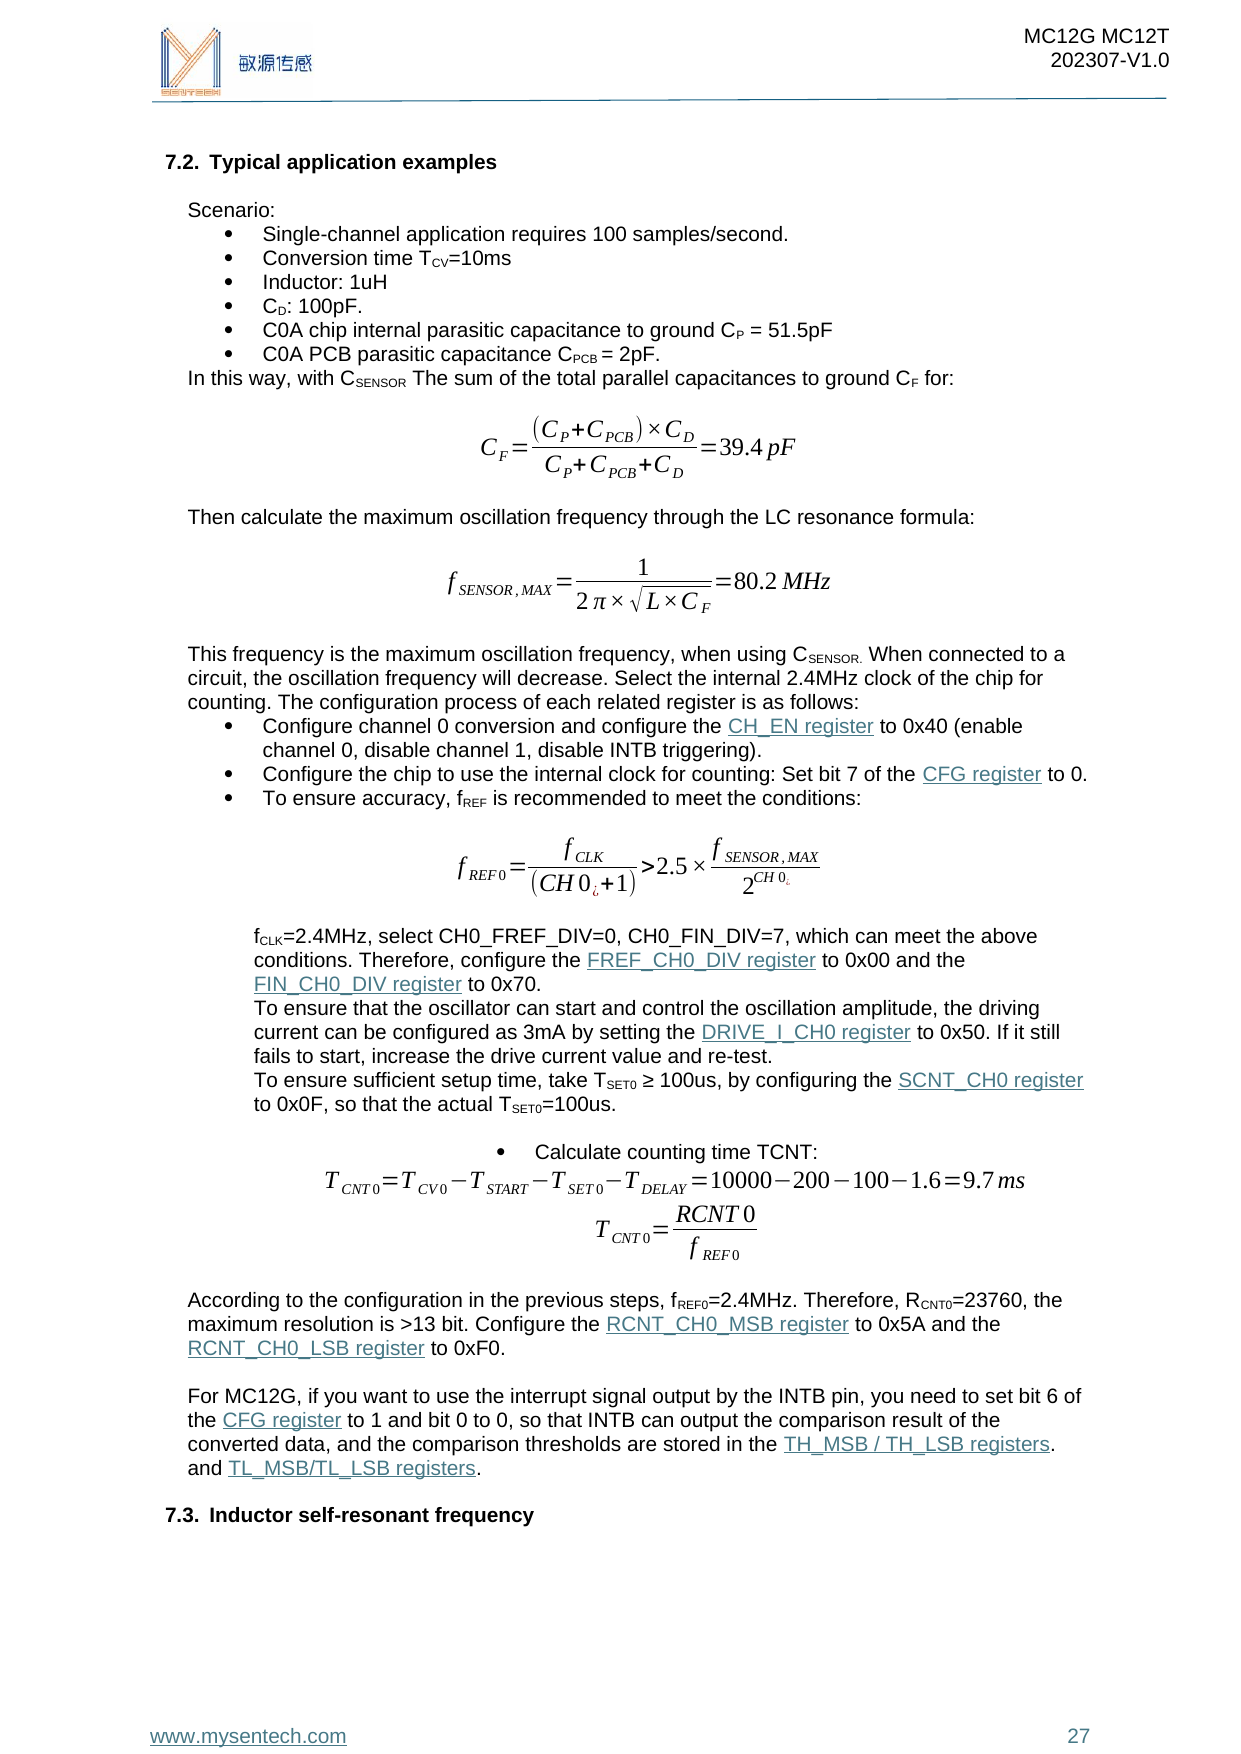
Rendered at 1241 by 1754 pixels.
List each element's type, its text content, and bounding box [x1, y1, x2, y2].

text This frequency is the maximum oscillation frequency, when using CSENSOR. When connected to a circuit, the oscillation frequency will decrease. Select the internal 2.4MHz clock of the chip for counting. The configuration process of each related register is as follows: [187, 642, 1090, 714]
list CD: 100pF. [225, 294, 1090, 318]
list C0A chip internal parasitic capacitance to ground CP = 51.5pF [225, 318, 1090, 342]
subtitle Typical application examples [165, 150, 1090, 174]
text To ensure sufficient setup time, take TSET0 ≥ 100us, by configuring the SCNT_CH0 register to 0x0F, so that the actual TSET0=100us. [253, 1068, 1090, 1116]
list C0A PCB parasitic capacitance CPCB = 2pF. [225, 342, 1090, 366]
subtitle Inductor self-resonant frequency [165, 1503, 1090, 1527]
text For MC12G, if you want to use the interrupt signal output by the INTB pin, you need to set bit 6 of the CFG register to 1 and bit 0 to 0, so that INTB can output the comparison result of the converted data, and the comparison thresholds are stored in the TH_MSB / TH_LSB registers. and TL_MSB/TL_LSB registers. [187, 1383, 1090, 1479]
list Calculate counting time TCNT: [225, 1140, 1090, 1264]
list Inductor: 1uH [225, 270, 1090, 294]
text According to the configuration in the previous steps, fREF0=2.4MHz. Therefore, RCNT0=23760, the maximum resolution is >13 bit. Configure the RCNT_CH0_MSB register to 0x5A and the RCNT_CH0_LSB register to 0xF0. [187, 1288, 1090, 1359]
list Single-channel application requires 100 samples/second. [225, 222, 1090, 246]
text Scenario: [187, 198, 1090, 222]
picture [150, 18, 315, 98]
text In this way, with CSENSOR The sum of the total parallel capacitances to ground CF for: [187, 366, 1090, 390]
list Configure channel 0 conversion and configure the CH_EN register to 0x40 (enable channel 0, disable channel 1, disable INTB triggering). [225, 714, 1090, 762]
list Configure the chip to use the internal clock for counting: Set bit 7 of the CFG register to 0. [225, 762, 1090, 786]
text fCLK=2.4MHz, select CH0_FREF_DIV=0, CH0_FIN_DIV=7, which can meet the above conditions. Therefore, configure the FREF_CH0_DIV register to 0x00 and the FIN_CH0_DIV register to 0x70. [253, 924, 1090, 996]
list Conversion time TCV=10ms [225, 246, 1090, 270]
text Then calculate the maximum oscillation frequency through the LC resonance formula: [187, 505, 1090, 529]
list To ensure accuracy, fREF is recommended to meet the conditions: [225, 786, 1090, 810]
text To ensure that the oscillator can start and control the oscillation amplitude, the driving current can be configured as 3mA by setting the DRIVE_I_CH0 register to 0x50. If it still fails to start, increase the drive current value and re-test. [253, 996, 1090, 1068]
